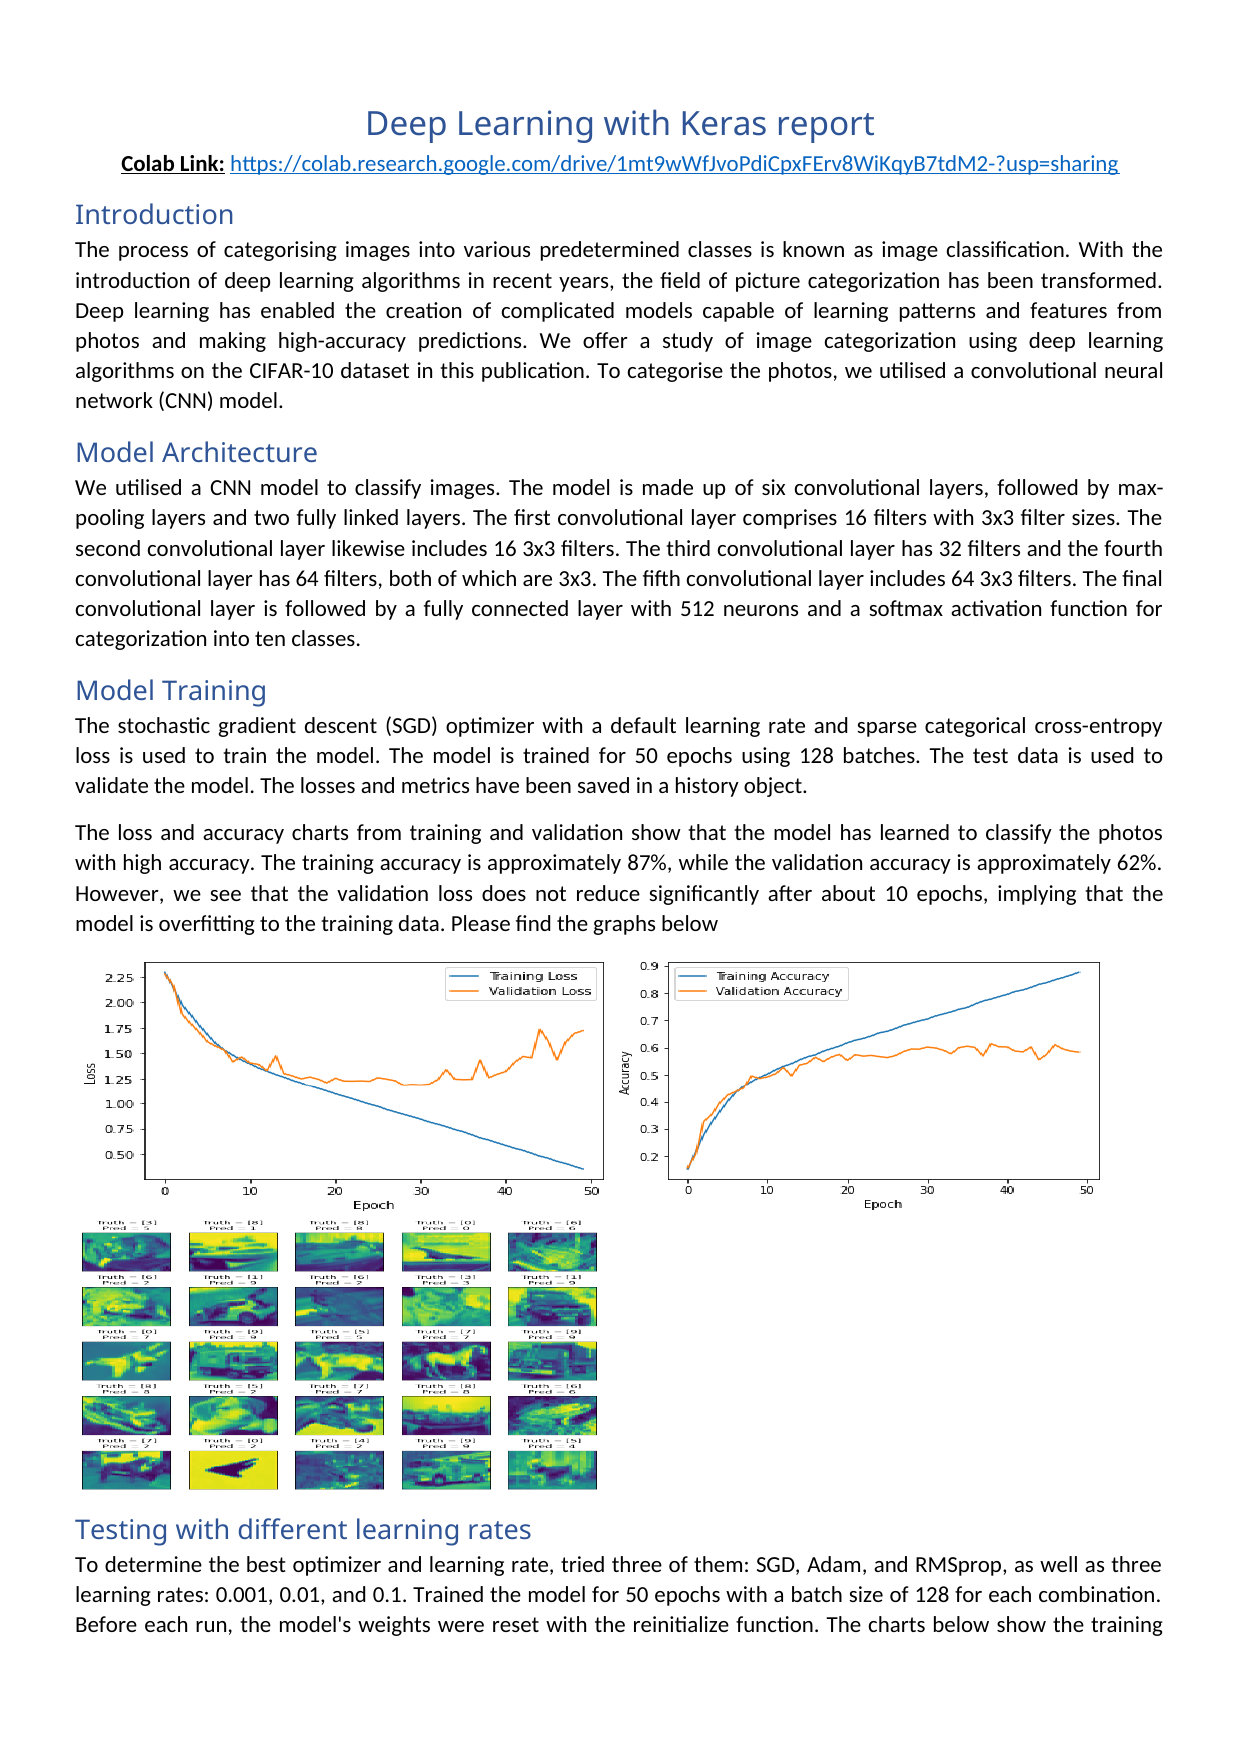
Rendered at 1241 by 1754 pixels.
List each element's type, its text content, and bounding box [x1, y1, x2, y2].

text We utilised a CNN model to classify images. The model is made up of six convolutional layers, followed by max-pooling layers and two fully linked layers. The first convolutional layer comprises 16 filters with 3x3 filter sizes. The second convolutional layer likewise includes 16 3x3 filters. The third convolutional layer has 32 filters and the fourth convolutional layer has 64 filters, both of which are 3x3. The fifth convolutional layer includes 64 3x3 filters. The final convolutional layer is followed by a fully connected layer with 512 neurons and a softmax activation function for categorization into ten classes. [75, 473, 1165, 652]
text The process of categorising images into various predetermined classes is known as image classification. With the introduction of deep learning algorithms in recent years, the field of picture categorization has been transformed. Deep learning has enabled the creation of complicated models capable of learning patterns and features from photos and making high-accuracy predictions. We offer a study of image categorization using deep learning algorithms on the CIFAR-10 dataset in this publication. To categorise the photos, we utilised a convolutional neural network (CNN) model. [75, 236, 1165, 415]
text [75, 1550, 1165, 1639]
text Colab Link: https://colab.research.google.com/drive/1mt9wWfJvoPdiCpxFErv8WiKqyB7tdM2-?usp=sharing [75, 149, 1165, 177]
subtitle Model Architecture [75, 433, 1165, 470]
subtitle Testing with different learning rates [75, 1510, 1165, 1547]
text The loss and accuracy charts from training and validation show that the model has learned to classify the photos with high accuracy. The training accuracy is approximately 87%, while the validation accuracy is approximately 62%. However, we see that the validation loss does not reduce significantly after about 10 epochs, implying that the model is overfitting to the training data. Please find the graphs below [75, 818, 1165, 937]
text The stochastic gradient descent (SGD) optimizer with a default learning rate and sparse categorical cross-entropy loss is used to train the model. The model is trained for 50 epochs using 128 batches. The test data is used to validate the model. The losses and metrics have been saved in a history object. [75, 711, 1165, 799]
picture [75, 955, 1108, 1216]
subtitle Introduction [75, 196, 1165, 233]
subtitle Model Training [75, 671, 1165, 708]
picture [75, 1217, 602, 1492]
subtitle Deep Learning with Keras report [75, 100, 1165, 145]
